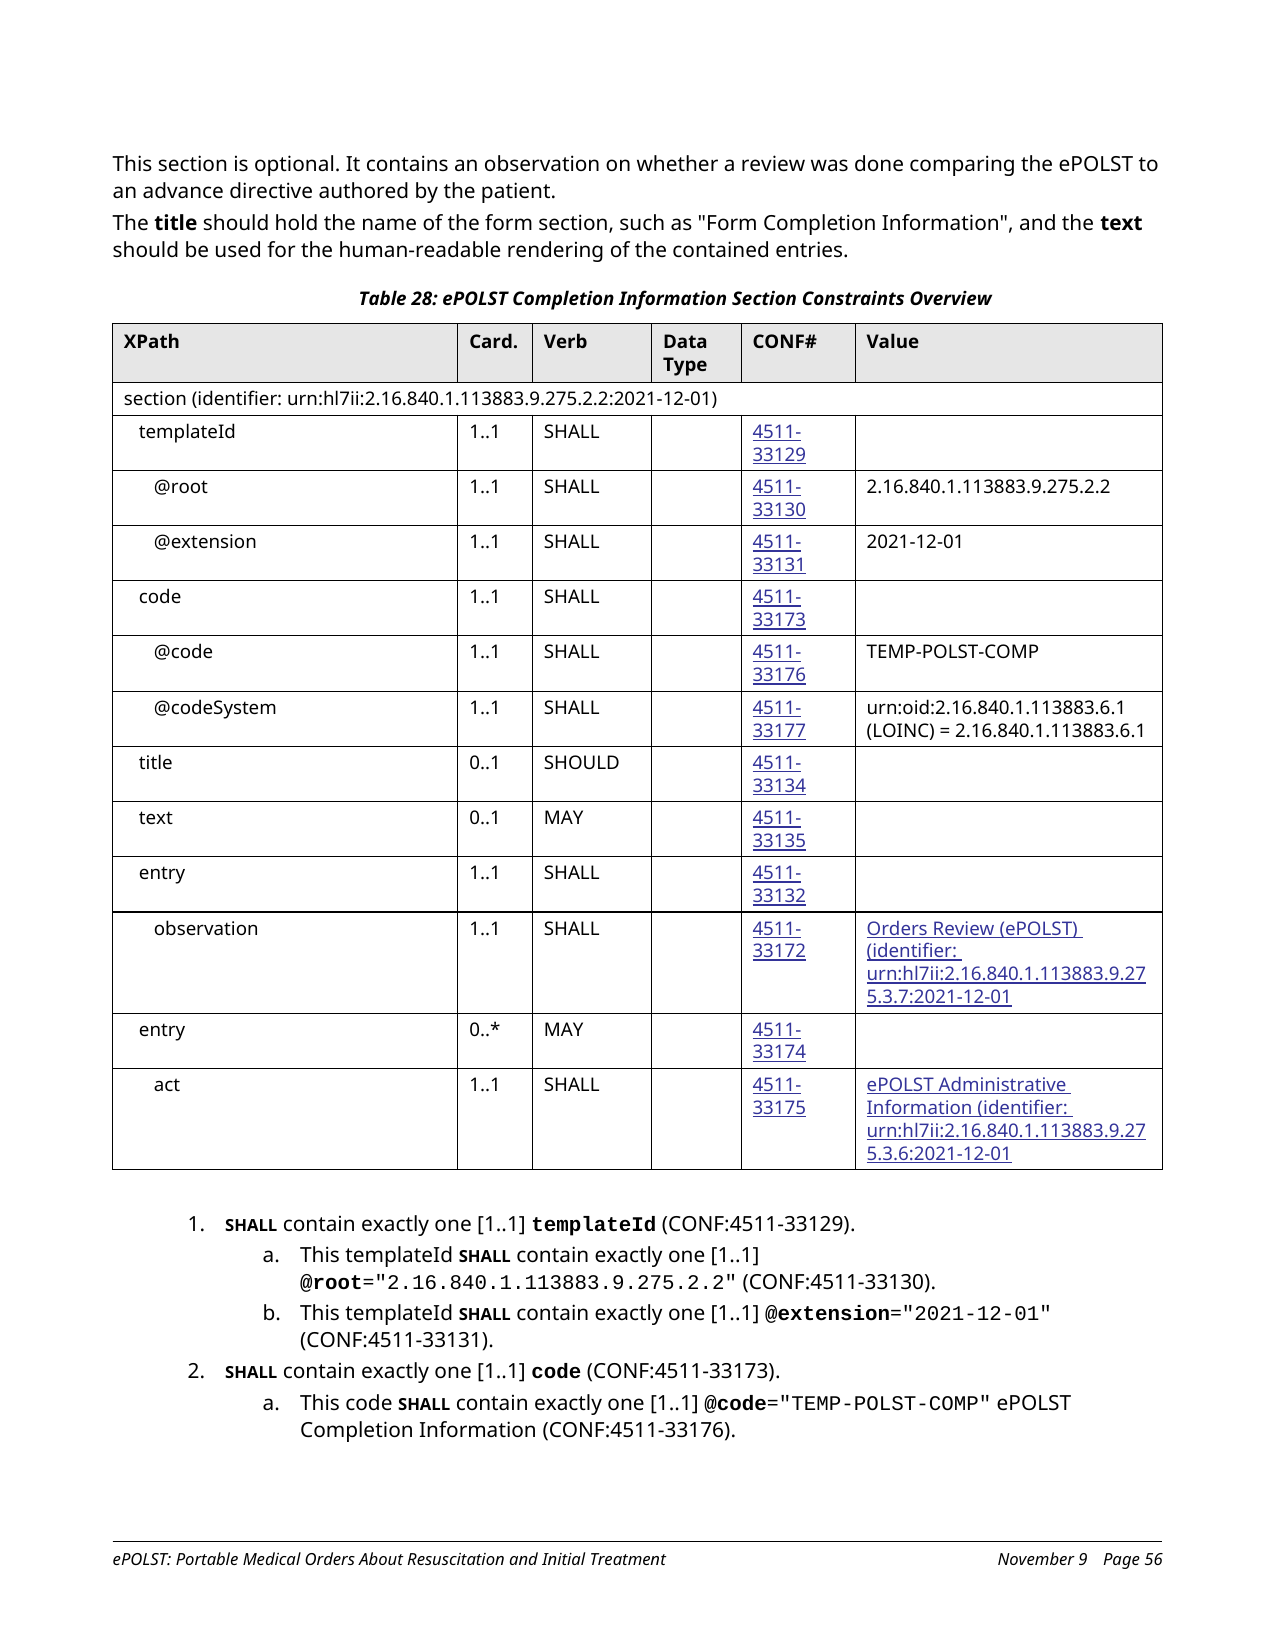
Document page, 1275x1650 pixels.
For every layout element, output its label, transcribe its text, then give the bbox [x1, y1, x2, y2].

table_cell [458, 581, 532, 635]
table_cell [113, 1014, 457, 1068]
list SHALL contain exactly one [1..1] code (CONF:4511-33173). [187, 1357, 1162, 1384]
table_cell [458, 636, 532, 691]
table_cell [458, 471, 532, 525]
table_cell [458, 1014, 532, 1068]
list SHALL contain exactly one [1..1] templateId (CONF:4511-33129). [187, 1209, 1162, 1236]
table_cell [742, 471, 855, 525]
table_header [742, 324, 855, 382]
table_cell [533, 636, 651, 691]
list This templateId SHALL contain exactly one [1..1] @root="2.16.840.1.113883.9.275.2.2" (CONF:4511-33130). [262, 1241, 1162, 1295]
text Table 28: ePOLST Completion Information Section Constraints Overview [187, 283, 1162, 310]
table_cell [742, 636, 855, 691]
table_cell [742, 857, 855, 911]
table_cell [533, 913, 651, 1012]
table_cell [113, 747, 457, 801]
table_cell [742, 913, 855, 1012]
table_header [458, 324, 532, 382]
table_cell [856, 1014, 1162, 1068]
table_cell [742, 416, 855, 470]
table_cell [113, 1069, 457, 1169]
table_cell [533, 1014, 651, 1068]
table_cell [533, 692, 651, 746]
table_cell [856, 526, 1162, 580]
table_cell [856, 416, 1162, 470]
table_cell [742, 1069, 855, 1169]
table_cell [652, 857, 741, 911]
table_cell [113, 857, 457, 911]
list This code SHALL contain exactly one [1..1] @code="TEMP-POLST-COMP" ePOLST Completion Information (CONF:4511-33176). [262, 1388, 1162, 1443]
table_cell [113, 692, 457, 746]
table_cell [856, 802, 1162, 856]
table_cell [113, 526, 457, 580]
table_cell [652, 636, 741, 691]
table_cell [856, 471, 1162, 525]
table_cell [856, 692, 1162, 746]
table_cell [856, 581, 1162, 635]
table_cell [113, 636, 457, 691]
text The title should hold the name of the form section, such as "Form Completion Information", and the text should be used for the human-readable rendering of the contained entries. [112, 208, 1162, 262]
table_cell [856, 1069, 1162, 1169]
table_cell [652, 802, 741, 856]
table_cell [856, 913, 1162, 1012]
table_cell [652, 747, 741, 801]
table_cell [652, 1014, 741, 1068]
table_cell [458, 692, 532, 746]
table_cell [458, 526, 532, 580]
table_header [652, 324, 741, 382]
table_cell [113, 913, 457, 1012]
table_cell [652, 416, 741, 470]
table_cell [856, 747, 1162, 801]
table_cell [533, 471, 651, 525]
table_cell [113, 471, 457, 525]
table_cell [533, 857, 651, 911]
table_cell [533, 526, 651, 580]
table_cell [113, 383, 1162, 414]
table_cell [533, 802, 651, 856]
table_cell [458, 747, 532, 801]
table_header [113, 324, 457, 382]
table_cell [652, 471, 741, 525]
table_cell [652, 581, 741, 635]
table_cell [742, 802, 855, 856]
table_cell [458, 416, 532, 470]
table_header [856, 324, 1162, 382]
list This templateId SHALL contain exactly one [1..1] @extension="2021-12-01" (CONF:4511-33131). [262, 1299, 1162, 1353]
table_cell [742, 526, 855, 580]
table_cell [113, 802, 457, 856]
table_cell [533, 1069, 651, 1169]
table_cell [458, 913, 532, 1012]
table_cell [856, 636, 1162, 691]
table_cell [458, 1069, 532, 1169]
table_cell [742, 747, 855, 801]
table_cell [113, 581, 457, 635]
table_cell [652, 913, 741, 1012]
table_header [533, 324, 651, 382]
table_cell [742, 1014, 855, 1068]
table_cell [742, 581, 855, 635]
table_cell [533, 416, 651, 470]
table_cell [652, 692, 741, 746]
text This section is optional. It contains an observation on whether a review was done comparing the ePOLST to an advance directive authored by the patient. [112, 150, 1162, 204]
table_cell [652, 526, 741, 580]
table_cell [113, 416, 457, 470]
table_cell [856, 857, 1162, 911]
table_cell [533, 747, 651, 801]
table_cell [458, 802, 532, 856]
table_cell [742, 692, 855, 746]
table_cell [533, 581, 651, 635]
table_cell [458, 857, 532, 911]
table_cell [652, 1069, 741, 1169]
